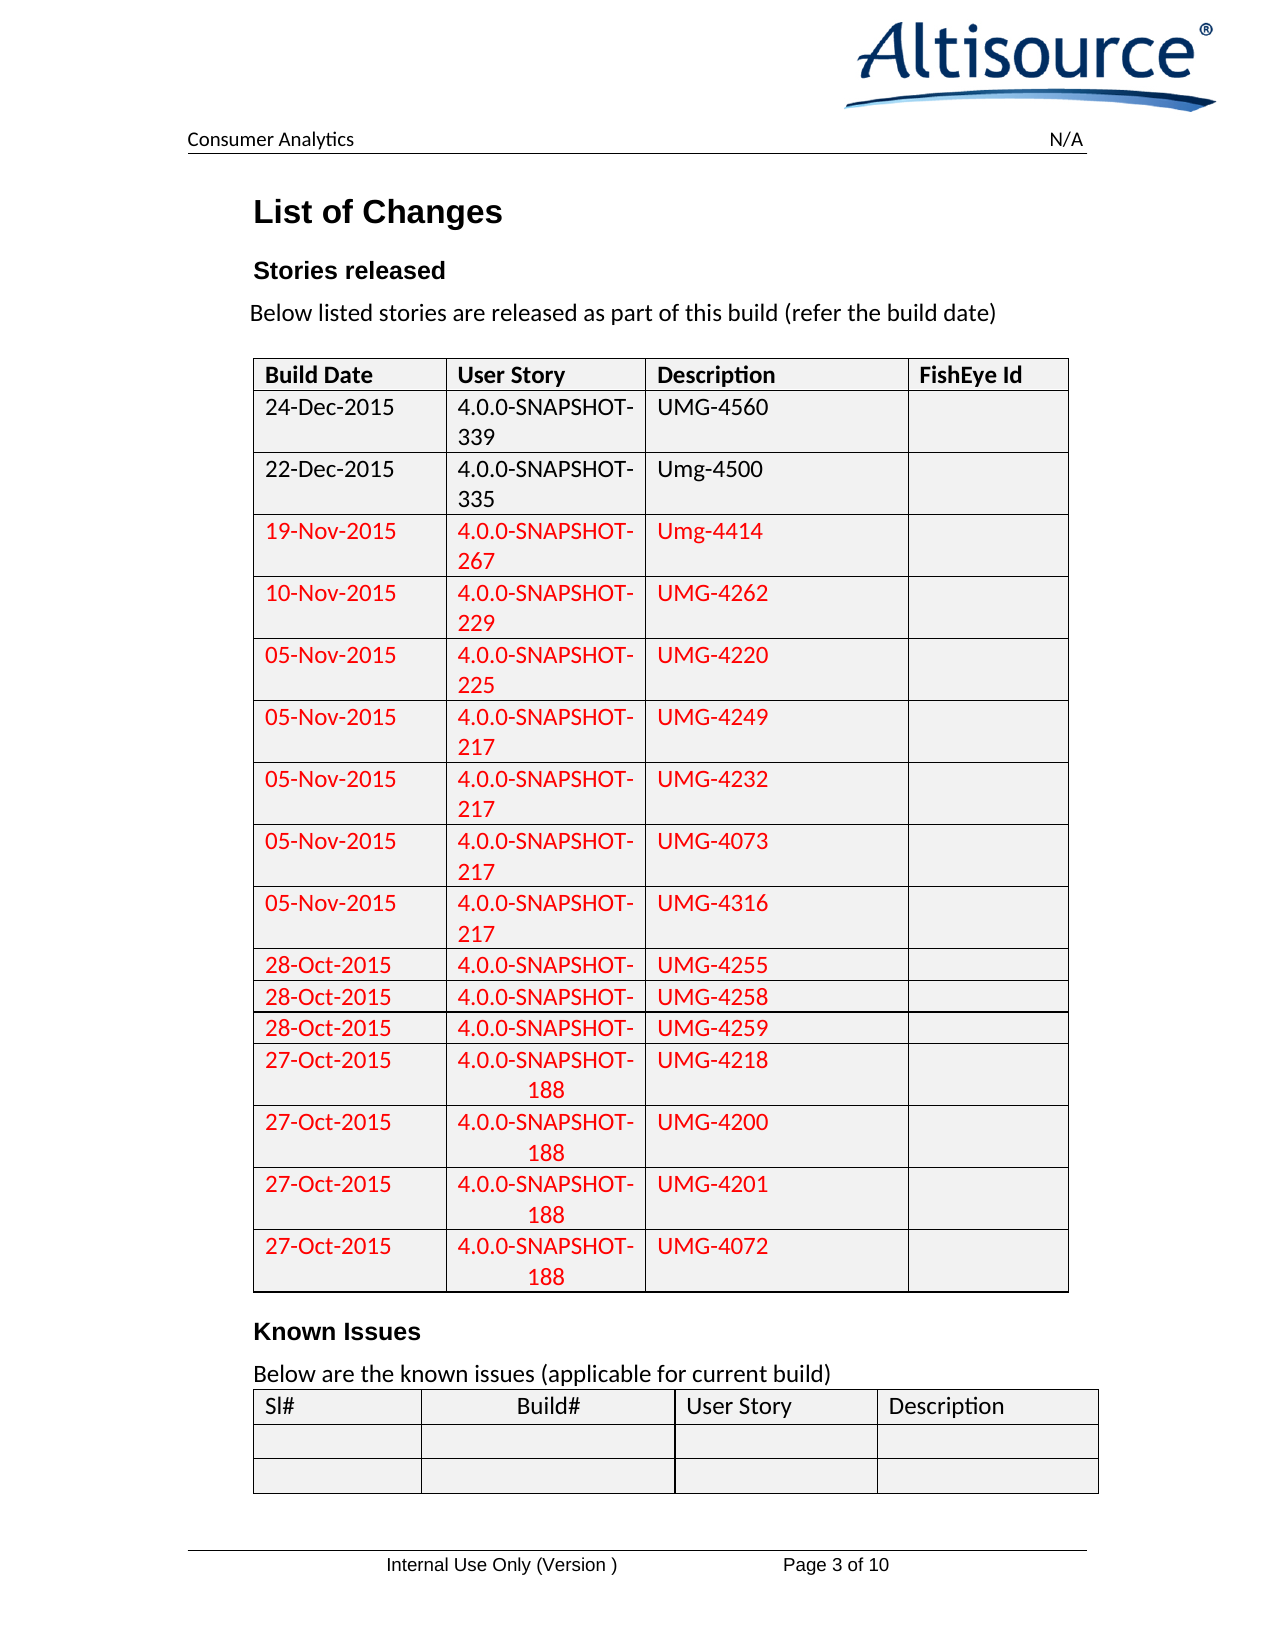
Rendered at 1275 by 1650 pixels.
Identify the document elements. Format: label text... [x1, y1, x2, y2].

table_cell UMG-4316 [646, 887, 908, 948]
picture [843, 13, 1217, 117]
table_header FishEye Id [909, 359, 1068, 389]
table_cell 28-Oct-2015 [254, 981, 446, 1011]
table_cell [254, 1425, 421, 1458]
table_cell [422, 1425, 674, 1458]
table_cell UMG-4220 [646, 639, 908, 700]
table_cell 22-Dec-2015 [254, 453, 446, 514]
table_cell 4.0.0-SNAPSHOT-188 [447, 1230, 645, 1291]
table_cell [909, 1230, 1068, 1291]
table_cell [909, 1044, 1068, 1105]
table_cell [254, 1459, 421, 1493]
table_cell 4.0.0-SNAPSHOT-188 [447, 1044, 645, 1105]
table_cell [909, 825, 1068, 886]
table_cell 4.0.0-SNAPSHOT-217 [447, 701, 645, 762]
table_cell UMG-4255 [646, 949, 908, 980]
table_cell UMG-4232 [646, 763, 908, 824]
table_cell [909, 887, 1068, 948]
table_cell [676, 1425, 877, 1458]
table_cell [878, 1459, 1098, 1493]
subtitle Known Issues [253, 1317, 1087, 1346]
text Below are the known issues (applicable for current build) [187, 1359, 1087, 1389]
table_cell 4.0.0-SNAPSHOT-217 [447, 887, 645, 948]
table_cell [909, 453, 1068, 514]
table_cell 05-Nov-2015 [254, 825, 446, 886]
table_cell 05-Nov-2015 [254, 701, 446, 762]
table_cell 4.0.0-SNAPSHOT- [447, 949, 645, 980]
table_cell [909, 1013, 1068, 1043]
table_cell [909, 515, 1068, 576]
table_cell UMG-4072 [646, 1230, 908, 1291]
table_cell 27-Oct-2015 [254, 1106, 446, 1167]
table_cell 4.0.0-SNAPSHOT-335 [447, 453, 645, 514]
table_header Description [878, 1390, 1098, 1424]
table_cell 05-Nov-2015 [254, 639, 446, 700]
table_header Build# [422, 1390, 674, 1424]
table_cell 4.0.0-SNAPSHOT-188 [447, 1106, 645, 1167]
table_cell 28-Oct-2015 [254, 949, 446, 980]
table_cell 27-Oct-2015 [254, 1044, 446, 1105]
table_cell UMG-4073 [646, 825, 908, 886]
table_cell UMG-4560 [646, 391, 908, 452]
table_cell [909, 763, 1068, 824]
table_cell 4.0.0-SNAPSHOT-229 [447, 577, 645, 638]
table_cell Umg-4414 [646, 515, 908, 576]
table_header User Story [447, 359, 645, 389]
table_cell Umg-4500 [646, 453, 908, 514]
table_cell 4.0.0-SNAPSHOT-225 [447, 639, 645, 700]
table_cell [676, 1459, 877, 1493]
table_header User Story [676, 1390, 877, 1424]
table_header Description [646, 359, 908, 389]
table_cell 4.0.0-SNAPSHOT-339 [447, 391, 645, 452]
table_cell [878, 1425, 1098, 1458]
table_header Build Date [254, 359, 446, 389]
table_cell UMG-4200 [646, 1106, 908, 1167]
table_cell 4.0.0-SNAPSHOT- [447, 981, 645, 1011]
table_cell UMG-4262 [646, 577, 908, 638]
table_cell 4.0.0-SNAPSHOT-217 [447, 763, 645, 824]
table_cell [909, 391, 1068, 452]
table_cell [909, 1106, 1068, 1167]
table_cell 05-Nov-2015 [254, 887, 446, 948]
subtitle List of Changes [187, 192, 1087, 231]
table_cell 28-Oct-2015 [254, 1013, 446, 1043]
table_cell [909, 577, 1068, 638]
table_cell 24-Dec-2015 [254, 391, 446, 452]
table_header Sl# [254, 1390, 421, 1424]
table_cell [422, 1459, 674, 1493]
table_cell 19-Nov-2015 [254, 515, 446, 576]
table_cell 27-Oct-2015 [254, 1230, 446, 1291]
table_cell [909, 981, 1068, 1011]
table_cell 4.0.0-SNAPSHOT- [447, 1013, 645, 1043]
subtitle Stories released [253, 256, 1087, 284]
table_cell UMG-4258 [646, 981, 908, 1011]
table_cell [909, 1168, 1068, 1229]
table_cell [909, 639, 1068, 700]
table_cell 4.0.0-SNAPSHOT-267 [447, 515, 645, 576]
table_cell UMG-4249 [646, 701, 908, 762]
table_cell UMG-4259 [646, 1013, 908, 1043]
table_cell 27-Oct-2015 [254, 1168, 446, 1229]
table_cell UMG-4218 [646, 1044, 908, 1105]
table_cell 4.0.0-SNAPSHOT-217 [447, 825, 645, 886]
table_cell [909, 949, 1068, 980]
table_cell [909, 701, 1068, 762]
text Below listed stories are released as part of this build (refer the build date) [187, 297, 1087, 327]
table_cell 05-Nov-2015 [254, 763, 446, 824]
table_cell 10-Nov-2015 [254, 577, 446, 638]
table_cell UMG-4201 [646, 1168, 908, 1229]
table_cell 4.0.0-SNAPSHOT-188 [447, 1168, 645, 1229]
